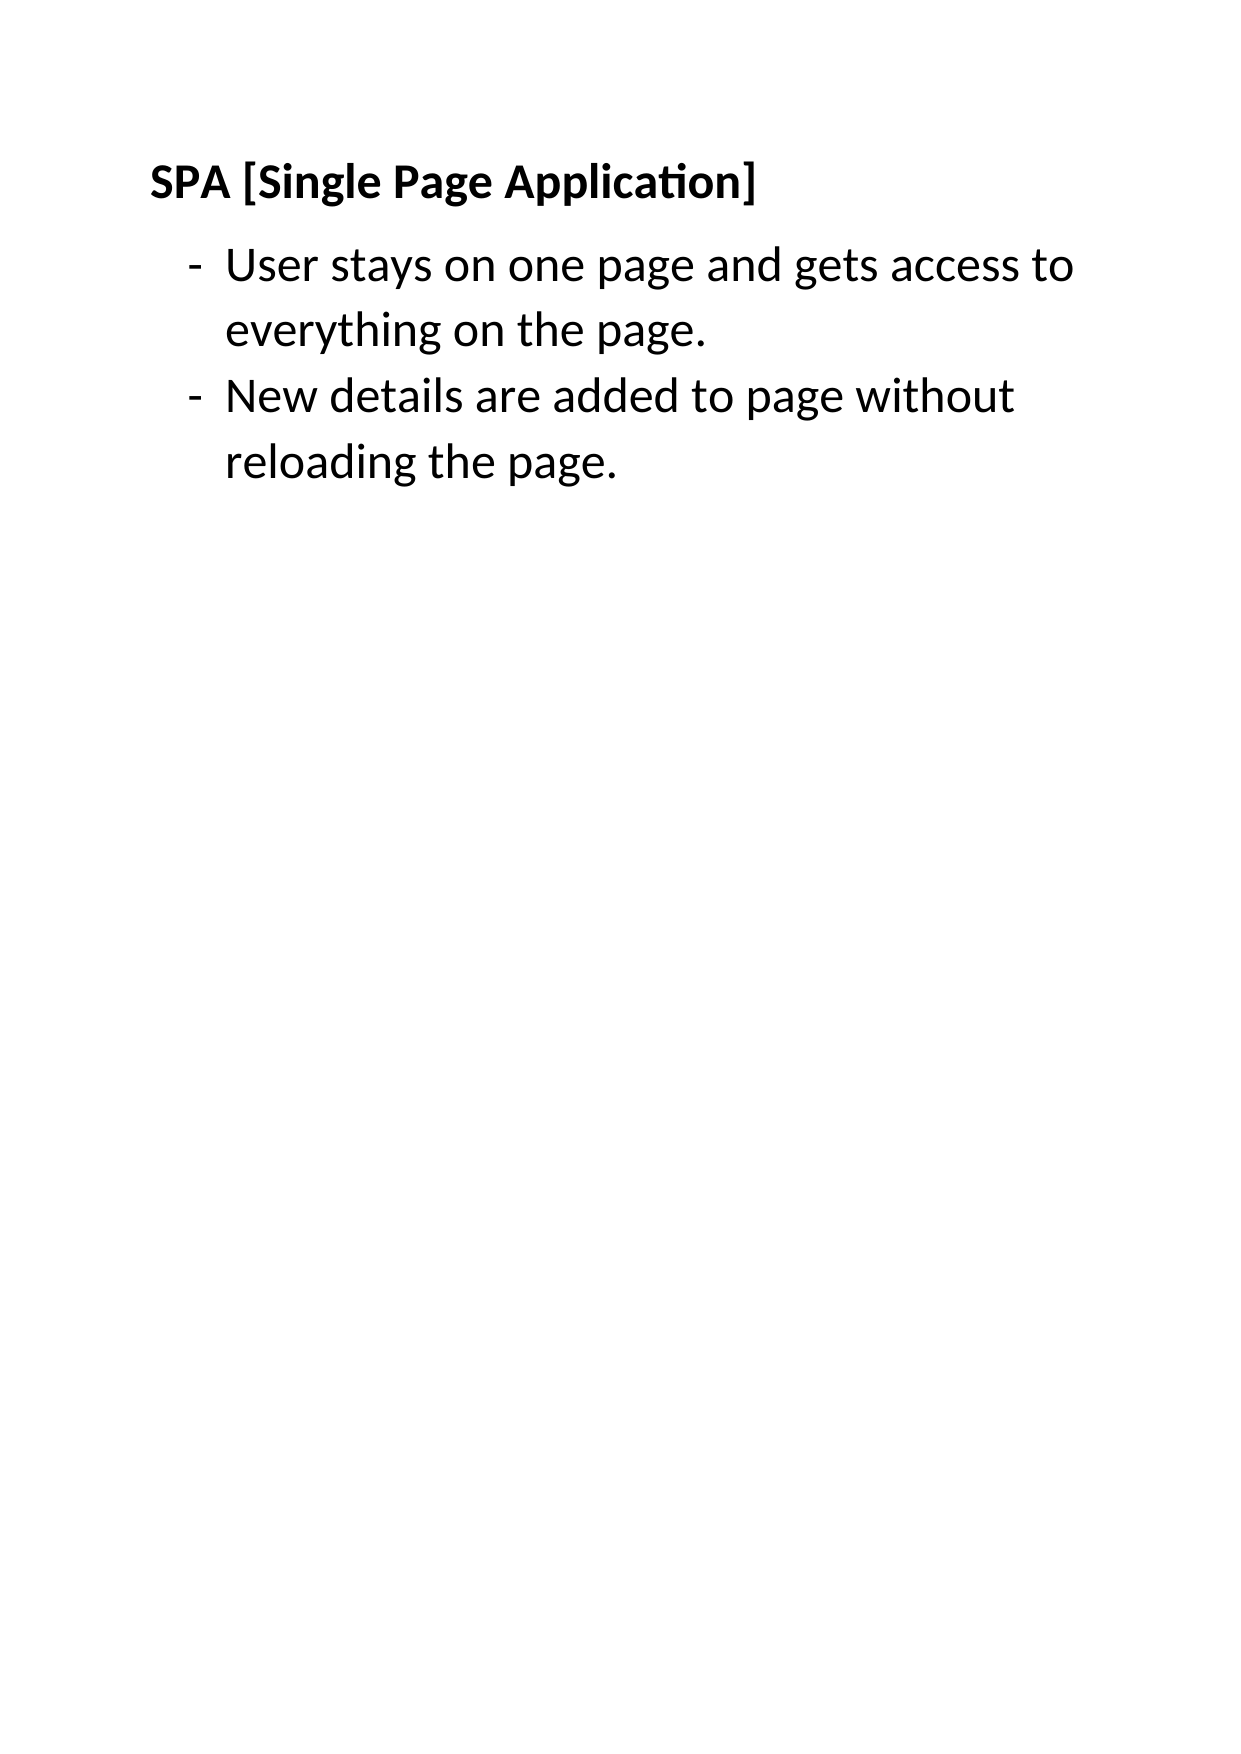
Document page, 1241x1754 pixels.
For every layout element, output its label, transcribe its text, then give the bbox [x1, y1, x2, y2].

list User stays on one page and gets access to everything on the page. [187, 232, 1090, 359]
text SPA [Single Page Application] [150, 150, 1090, 211]
list New details are added to page without reloading the page. [187, 364, 1090, 491]
